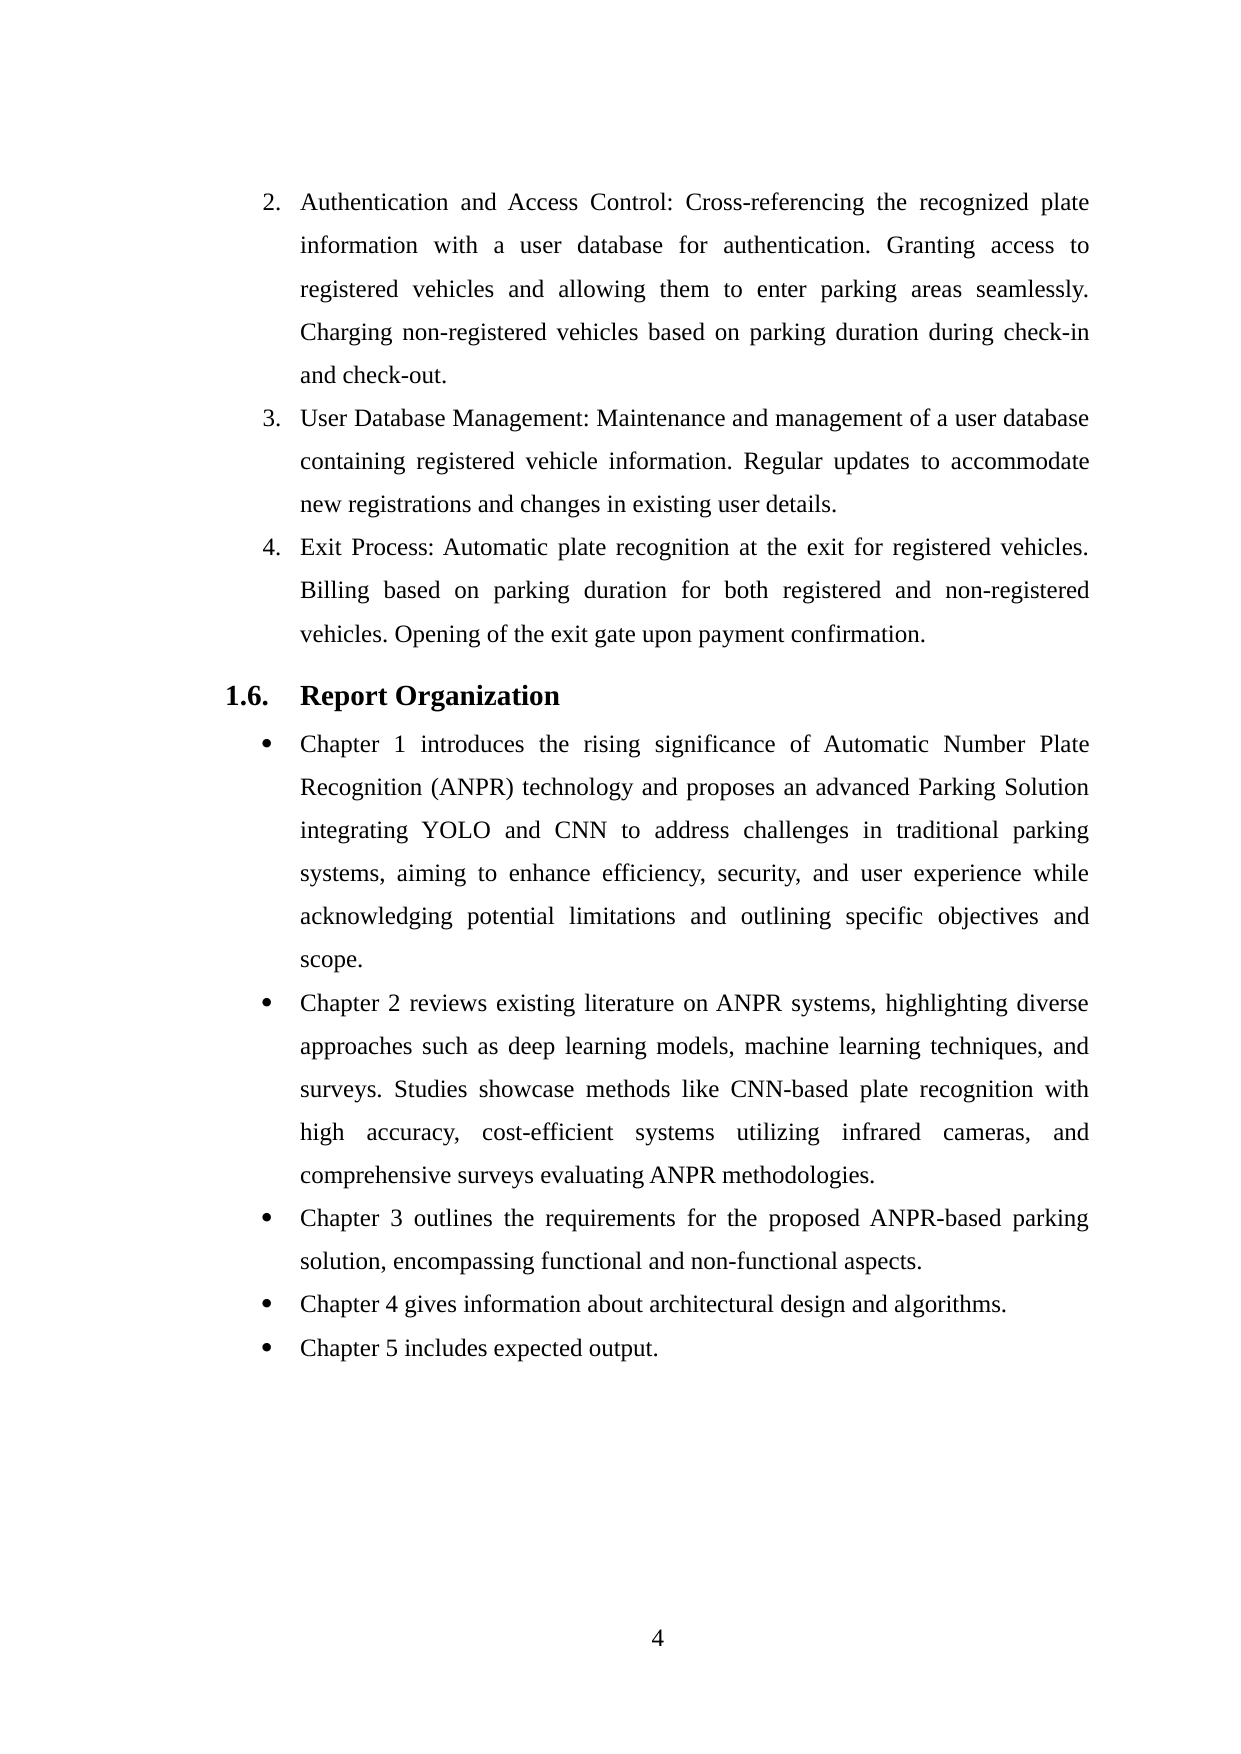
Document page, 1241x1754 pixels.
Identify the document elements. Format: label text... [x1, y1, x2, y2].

list Exit Process: Automatic plate recognition at the exit for registered vehicles. Billing based on parking duration for both registered and non-registered vehicles. Opening of the exit gate upon payment confirmation. [262, 532, 1090, 647]
list Chapter 4 gives information about architectural design and algorithms. [262, 1289, 1090, 1318]
list User Database Management: Maintenance and management of a user database containing registered vehicle information. Regular updates to accommodate new registrations and changes in existing user details. [262, 403, 1090, 518]
list Chapter 1 introduces the rising significance of Automatic Number Plate Recognition (ANPR) technology and proposes an advanced Parking Solution integrating YOLO and CNN to address challenges in traditional parking systems, aiming to enhance efficiency, security, and user experience while acknowledging potential limitations and outlining specific objectives and scope. [262, 729, 1090, 973]
list Chapter 3 outlines the requirements for the proposed ANPR-based parking solution, encompassing functional and non-functional aspects. [262, 1203, 1090, 1275]
list Chapter 2 reviews existing literature on ANPR systems, highlighting diverse approaches such as deep learning models, machine learning techniques, and surveys. Studies showcase methods like CNN-based plate recognition with high accuracy, cost-efficient systems utilizing infrared cameras, and comprehensive surveys evaluating ANPR methodologies. [262, 988, 1090, 1189]
subtitle Report Organization [225, 678, 1090, 712]
list Chapter 5 includes expected output. [262, 1333, 1090, 1361]
list Authentication and Access Control: Cross-referencing the recognized plate information with a user database for authentication. Granting access to registered vehicles and allowing them to enter parking areas seamlessly. Charging non-registered vehicles based on parking duration during check-in and check-out. [262, 187, 1090, 389]
